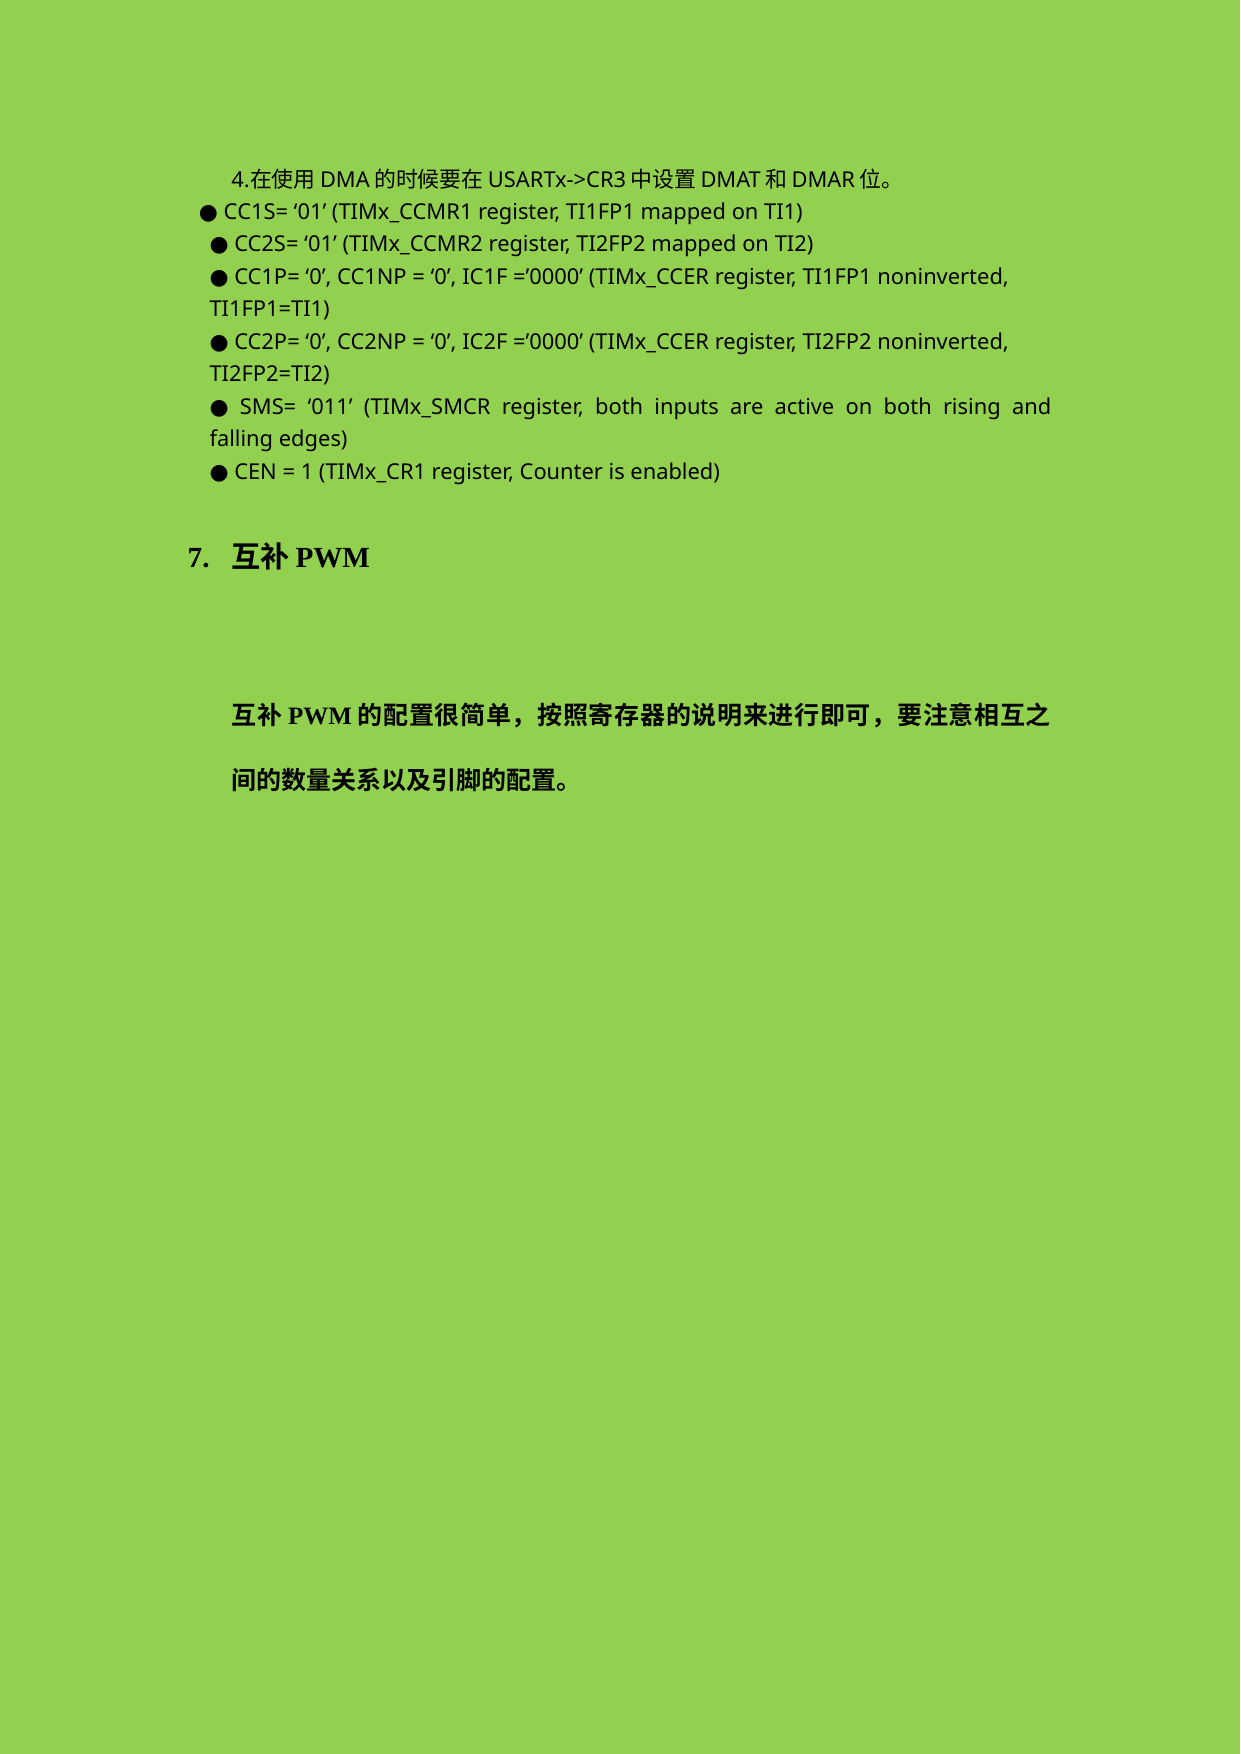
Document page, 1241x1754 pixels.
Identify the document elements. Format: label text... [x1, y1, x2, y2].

text TI2FP2=TI2) [187, 357, 1053, 389]
text ● CC2P= ‘0’, CC2NP = ‘0’, IC2F =’0000’ (TIMx_CCER register, TI2FP2 noninverted, [187, 324, 1053, 357]
text ● CC2S= ‘01’ (TIMx_CCMR2 register, TI2FP2 mapped on TI2) [187, 227, 1053, 259]
list 4.在使用DMA的时候要在USARTx->CR3中设置DMAT和DMAR位。 [231, 162, 1053, 194]
text ● CC1P= ‘0’, CC1NP = ‘0’, IC1F =’0000’ (TIMx_CCER register, TI1FP1 noninverted, [187, 259, 1053, 292]
list 互补PWM的配置很简单，按照寄存器的说明来进行即可，要注意相互之间的数量关系以及引脚的配置。 [231, 681, 1053, 811]
text ● SMS= ‘011’ (TIMx_SMCR register, both inputs are active on both rising and falling edges) [209, 389, 1053, 454]
text TI1FP1=TI1) [187, 292, 1053, 324]
subtitle 互补PWM [187, 522, 1053, 587]
text ● CC1S= ‘01’ (TIMx_CCMR1 register, TI1FP1 mapped on TI1) [187, 194, 1053, 227]
text ● CEN = 1 (TIMx_CR1 register, Counter is enabled) [187, 454, 1053, 487]
